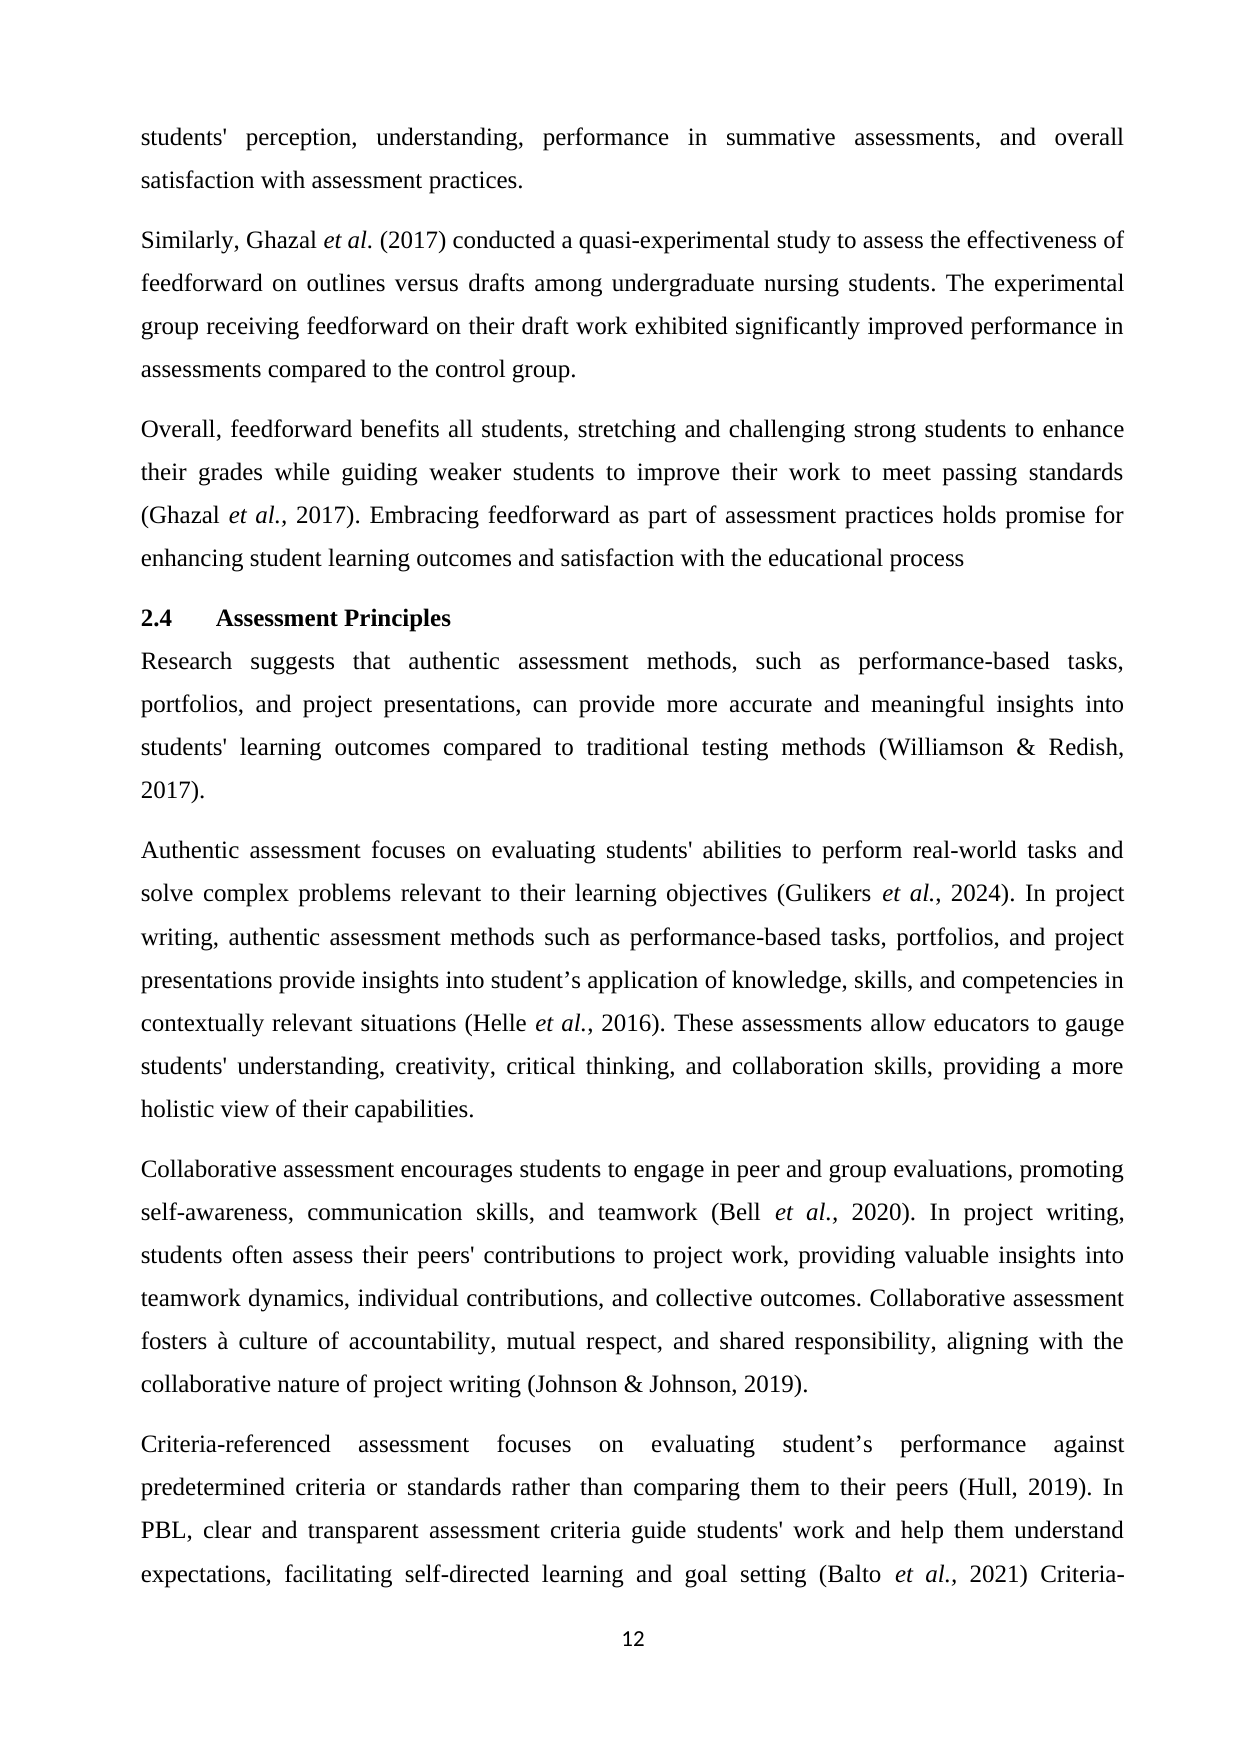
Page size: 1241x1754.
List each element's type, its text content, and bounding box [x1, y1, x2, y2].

text Collaborative assessment encourages students to engage in peer and group evaluations, promoting self-awareness, communication skills, and teamwork (Bell et al., 2020). In project writing, students often assess their peers' contributions to project work, providing valuable insights into teamwork dynamics, individual contributions, and collective outcomes. Collaborative assessment fosters à culture of accountability, mutual respect, and shared responsibility, aligning with the collaborative nature of project writing (Johnson & Johnson, 2019). [141, 1154, 1125, 1398]
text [141, 1429, 1125, 1587]
text Overall, feedforward benefits all students, stretching and challenging strong students to enhance their grades while guiding weaker students to improve their work to meet passing standards (Ghazal et al., 2017). Embracing feedforward as part of assessment practices holds promise for enhancing student learning outcomes and satisfaction with the educational process [141, 414, 1125, 572]
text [141, 122, 1125, 194]
text Authentic assessment focuses on evaluating students' abilities to perform real-world tasks and solve complex problems relevant to their learning objectives (Gulikers et al., 2024). In project writing, authentic assessment methods such as performance-based tasks, portfolios, and project presentations provide insights into student’s application of knowledge, skills, and competencies in contextually relevant situations (Helle et al., 2016). These assessments allow educators to gauge students' understanding, creativity, critical thinking, and collaboration skills, providing a more holistic view of their capabilities. [141, 835, 1125, 1123]
text Research suggests that authentic assessment methods, such as performance-based tasks, portfolios, and project presentations, can provide more accurate and meaningful insights into students' learning outcomes compared to traditional testing methods (Williamson & Redish, 2017). [141, 646, 1125, 804]
subtitle 2.4 Assessment Principles [141, 603, 1125, 632]
text Similarly, Ghazal et al. (2017) conducted a quasi-experimental study to assess the effectiveness of feedforward on outlines versus drafts among undergraduate nursing students. The experimental group receiving feedforward on their draft work exhibited significantly improved performance in assessments compared to the control group. [141, 225, 1125, 383]
